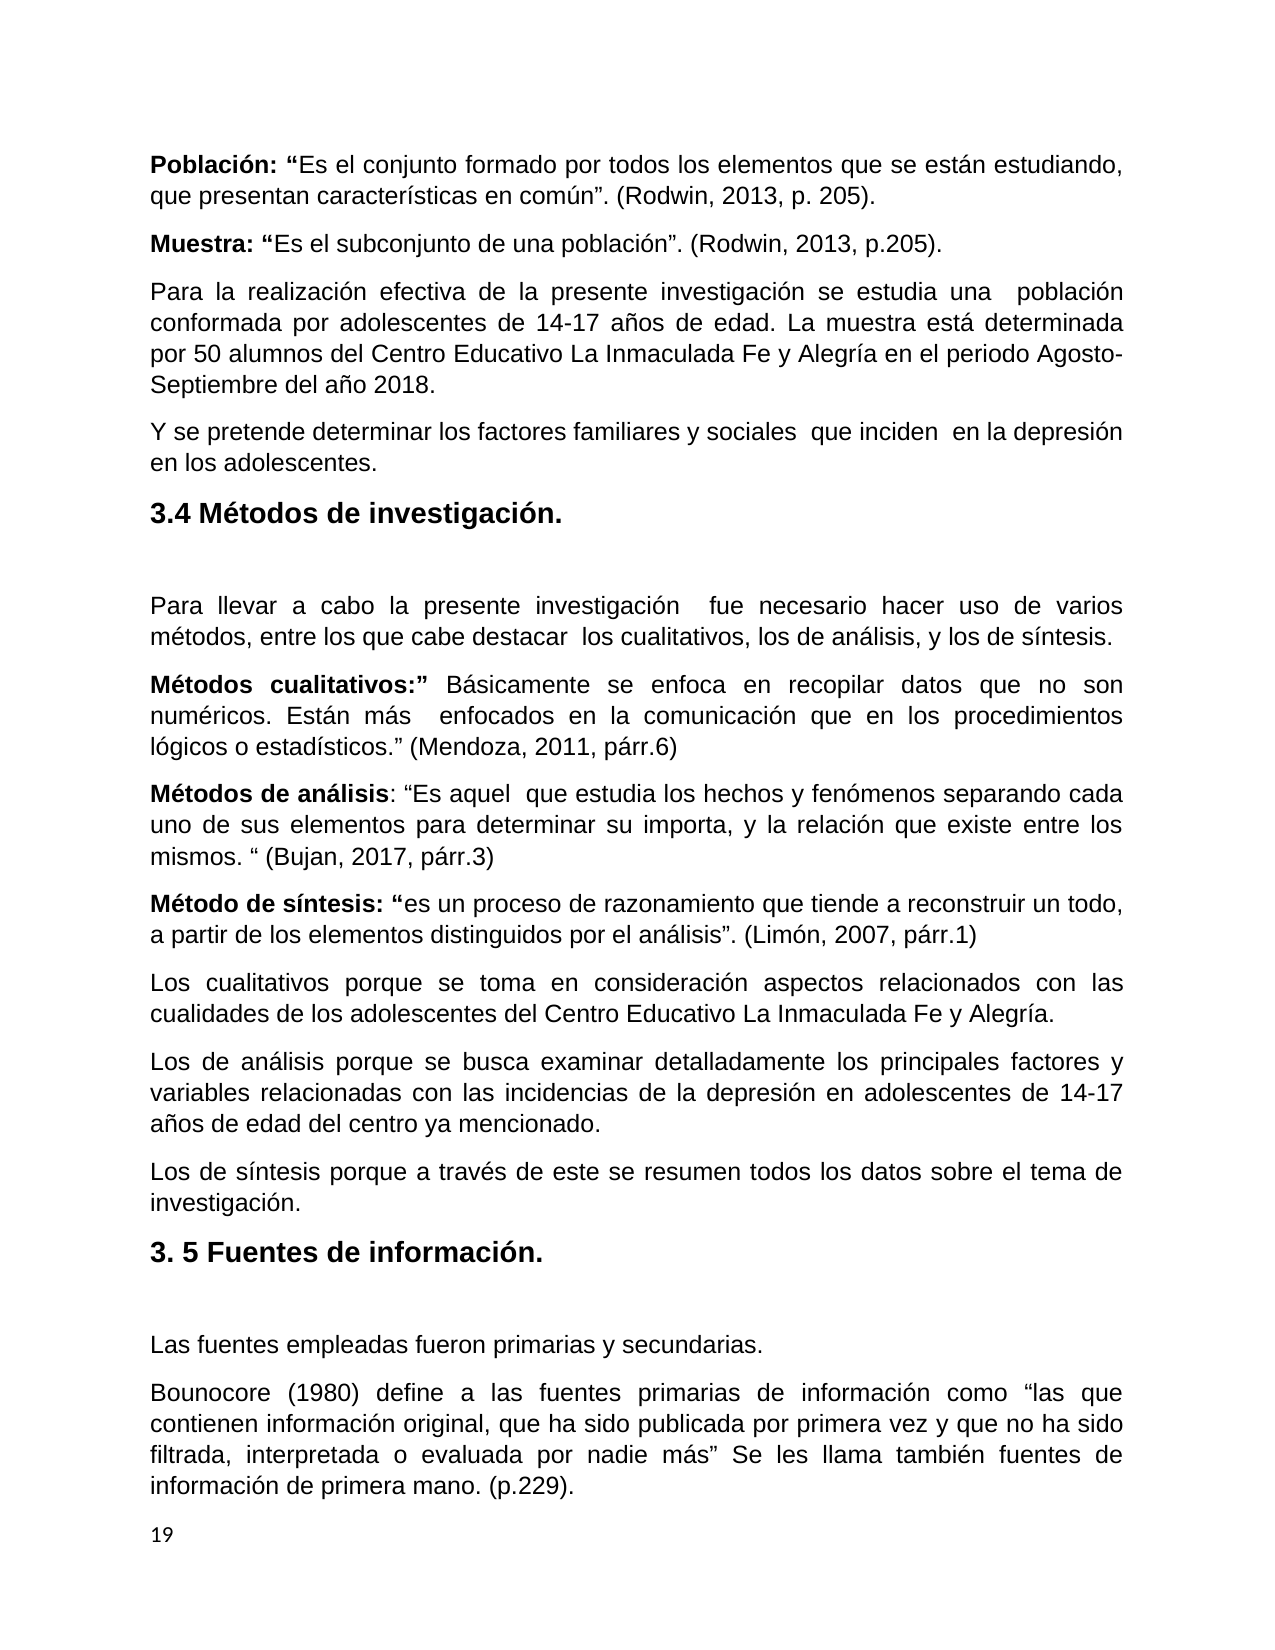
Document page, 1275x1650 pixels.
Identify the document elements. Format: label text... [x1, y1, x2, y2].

text Las fuentes empleadas fueron primarias y secundarias. [150, 1330, 1125, 1359]
text Para la realización efectiva de la presente investigación se estudia una población conformada por adolescentes de 14-17 años de edad. La muestra está determinada por 50 alumnos del Centro Educativo La Inmaculada Fe y Alegría en el periodo Agosto-Septiembre del año 2018. [150, 276, 1125, 398]
text Muestra: “Es el subconjunto de una población”. (Rodwin, 2013, p.205). [150, 229, 1125, 257]
text Los de análisis porque se busca examinar detalladamente los principales factores y variables relacionadas con las incidencias de la depresión en adolescentes de 14-17 años de edad del centro ya mencionado. [150, 1047, 1125, 1137]
text Método de síntesis: “es un proceso de razonamiento que tiende a reconstruir un todo, a partir de los elementos distinguidos por el análisis”. (Limón, 2007, párr.1) [150, 889, 1125, 949]
text Métodos de análisis: “Es aquel que estudia los hechos y fenómenos separando cada uno de sus elementos para determinar su importa, y la relación que existe entre los mismos. “ (Bujan, 2017, párr.3) [150, 779, 1125, 870]
text Métodos cualitativos:” Básicamente se enfoca en recopilar datos que no son numéricos. Están más enfocados en la comunicación que en los procedimientos lógicos o estadísticos.” (Mendoza, 2011, párr.6) [150, 669, 1125, 760]
text Población: “Es el conjunto formado por todos los elementos que se están estudiando, que presentan características en común”. (Rodwin, 2013, p. 205). [150, 150, 1125, 210]
text Los cualitativos porque se toma en consideración aspectos relacionados con las cualidades de los adolescentes del Centro Educativo La Inmaculada Fe y Alegría. [150, 968, 1125, 1028]
text Para llevar a cabo la presente investigación fue necesario hacer uso de varios métodos, entre los que cabe destacar los cualitativos, los de análisis, y los de síntesis. [150, 591, 1125, 651]
text Y se pretende determinar los factores familiares y sociales que inciden en la depresión en los adolescentes. [150, 417, 1125, 477]
text Bounocore (1980) define a las fuentes primarias de información como “las que contienen información original, que ha sido publicada por primera vez y que no ha sido filtrada, interpretada o evaluada por nadie más” Se les llama también fuentes de información de primera mano. (p.229). [150, 1378, 1125, 1499]
subtitle 3. 5 Fuentes de información. [150, 1235, 1125, 1269]
text Los de síntesis porque a través de este se resumen todos los datos sobre el tema de investigación. [150, 1156, 1125, 1216]
subtitle 3.4 Métodos de investigación. [150, 496, 1125, 529]
